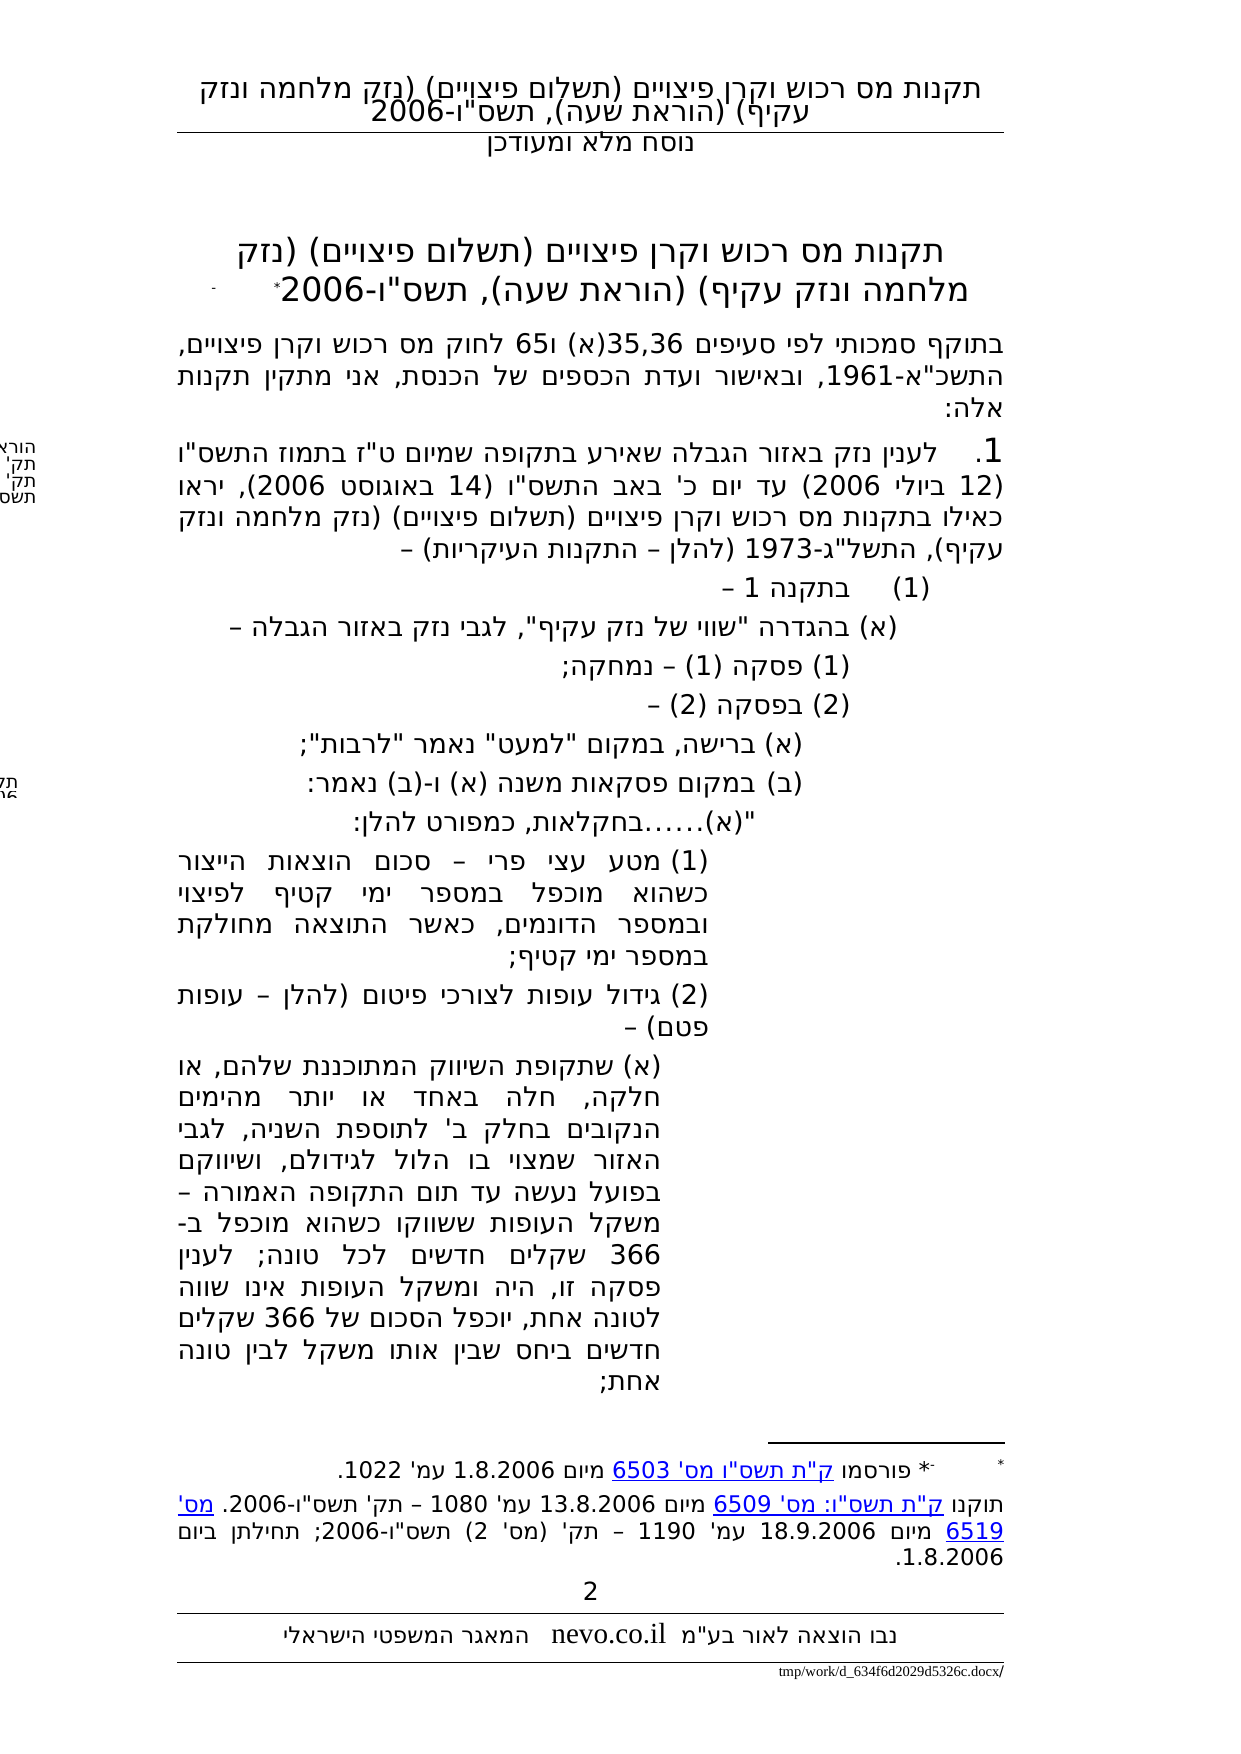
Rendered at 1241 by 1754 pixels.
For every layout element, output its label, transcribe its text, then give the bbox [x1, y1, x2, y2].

text בתוקף סמכותי לפי סעיפים 35, 36(א) ו-65 לחוק מס רכוש וקרן פיצויים, התשכ"א-1961, ובאישור ועדת הכספים של הכנסת, אני מתקין תקנות אלה: [177, 329, 1004, 423]
text תקנות מס רכוש וקרן פיצויים (תשלום פיצויים) (נזק מלחמה ונזק עקיף) (הוראת שעה), תשס"ו-2006* [177, 231, 1004, 309]
text "(א) בחקלאות, כמפורט להלן: [177, 806, 756, 838]
text (1) פסקה (1) – נמחקה; [177, 650, 851, 682]
text (1) מטע עצי פרי – סכום הוצאות הייצור כשהוא מוכפל במספר ימי קטיף לפיצוי ובמספר הדונמים, כאשר התוצאה מחולקת במספר ימי קטיף; [177, 846, 709, 972]
text (א) ברישה, במקום "למעט" נאמר "לרבות"; [177, 728, 803, 760]
text (א) שתקופת השיווק המתוכננת שלהם, או חלקה, חלה באחד או יותר מהימים הנקובים בחלק ב' לתוספת השניה, לגבי האזור שמצוי בו הלול לגידולם, ושיווקם בפועל נעשה עד תום התקופה האמורה – משקל העופות ששווקו כשהוא מוכפל ב-366 שקלים חדשים לכל טונה; לענין פסקה זו, היה ומשקל העופות אינו שווה לטונה אחת, יוכפל הסכום של 366 שקלים חדשים ביחס שבין אותו משקל לבין טונה אחת; [177, 1050, 661, 1397]
text (ב) במקום פסקאות משנה (א) ו-(ב) נאמר: [177, 767, 803, 799]
text (2) בפסקה (2) – [177, 689, 851, 721]
text 1. לענין נזק באזור הגבלה שאירע בתקופה שמיום ט"ז בתמוז התשס"ו (12 ביולי 2006) עד יום כ' באב התשס"ו (14 באוגוסט 2006), יראו כאילו בתקנות מס רכוש וקרן פיצויים (תשלום פיצויים) (נזק מלחמה ונזק עקיף), התשל"ג-1973 (להלן – התקנות העיקריות) – [177, 431, 1004, 564]
text (א) בהגדרה "שווי של נזק עקיף", לגבי נזק באזור הגבלה – [177, 611, 898, 643]
text (1) בתקנה 1 – [177, 572, 939, 604]
text (2) גידול עופות לצורכי פיטום (להלן – עופות פטם) – [177, 979, 709, 1042]
